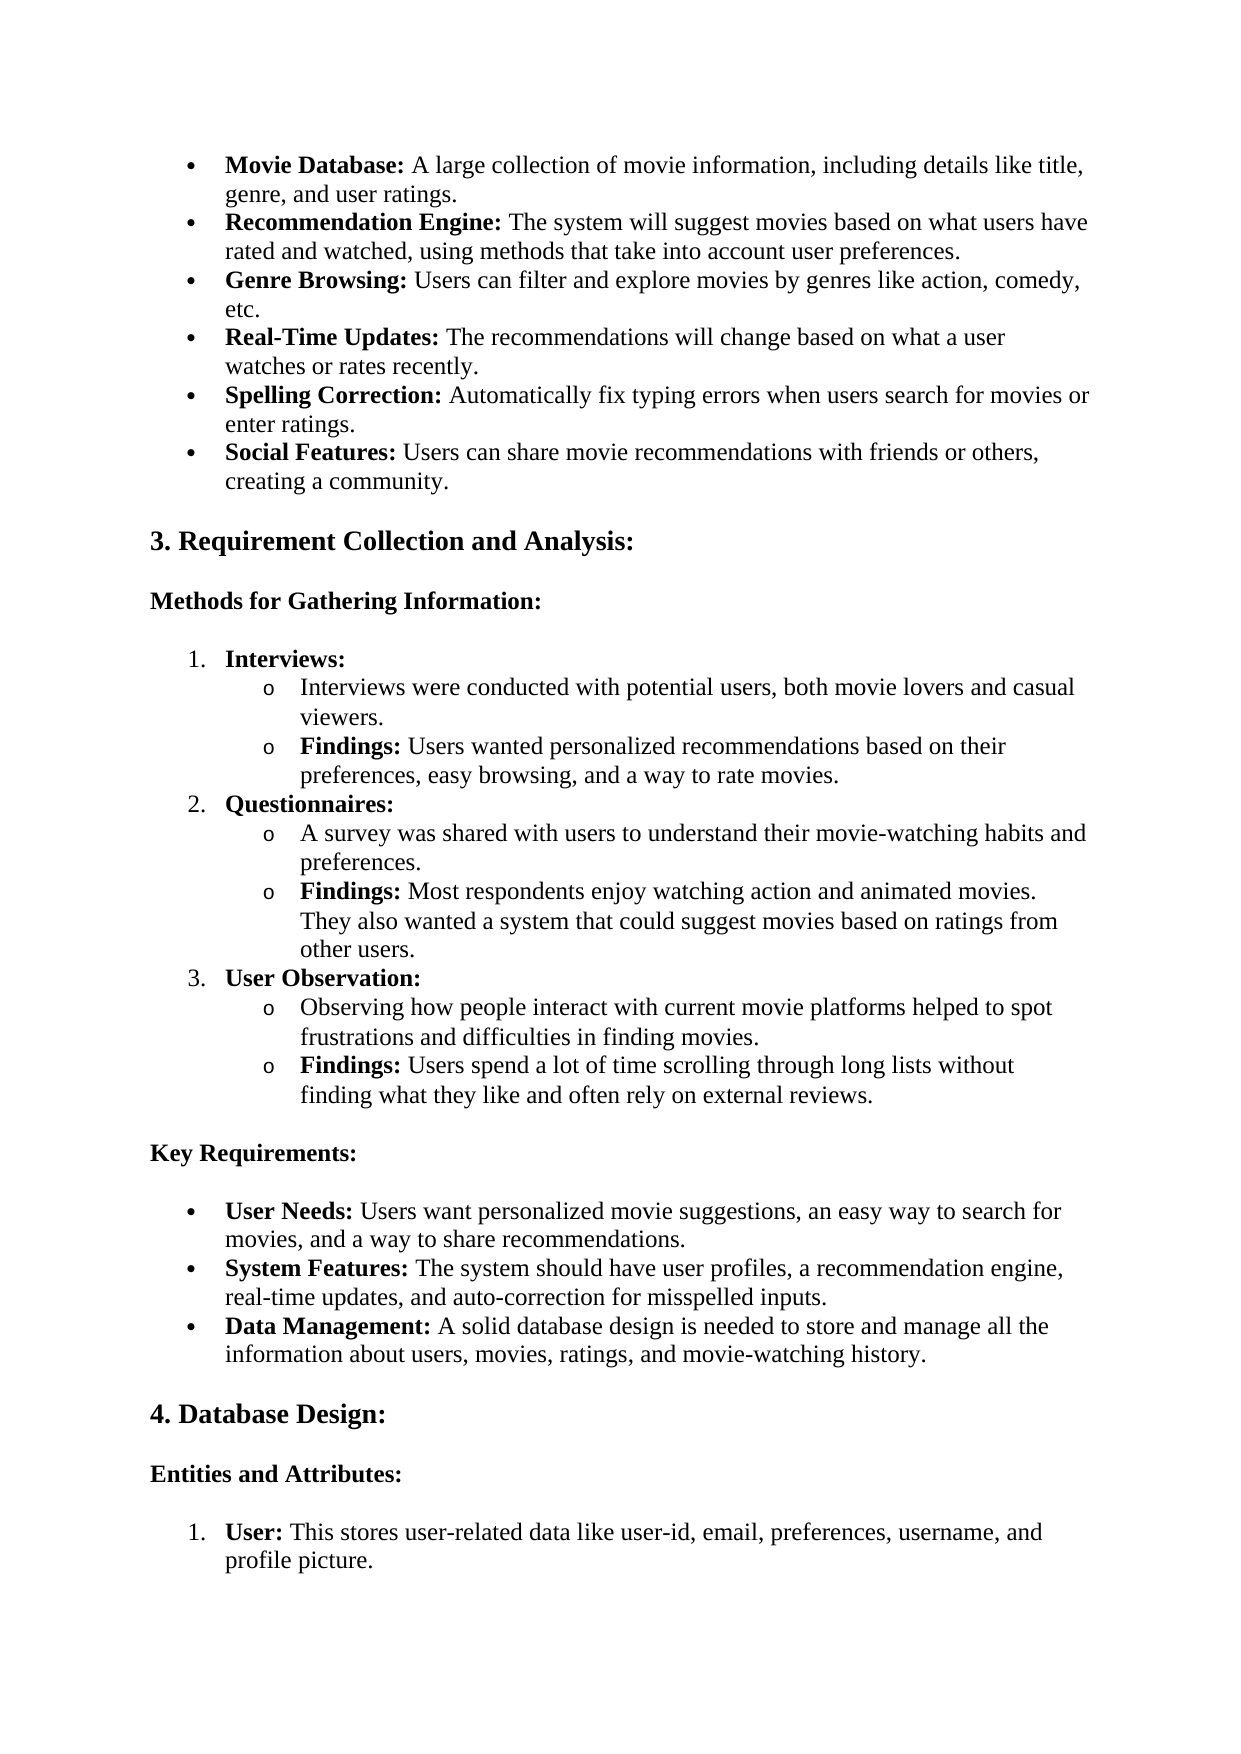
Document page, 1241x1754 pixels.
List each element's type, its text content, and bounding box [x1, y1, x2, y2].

list Social Features: Users can share movie recommendations with friends or others, creating a community. [187, 437, 1090, 495]
list Real-Time Updates: The recommendations will change based on what a user watches or rates recently. [187, 322, 1090, 380]
list Spelling Correction: Automatically fix typing errors when users search for movies or enter ratings. [187, 380, 1090, 437]
list Questionnaires: [187, 789, 1090, 818]
list User Needs: Users want personalized movie suggestions, an easy way to search for movies, and a way to share recommendations. [187, 1196, 1090, 1253]
list User: This stores user-related data like user-id, email, preferences, username, and profile picture. [187, 1517, 1090, 1574]
text 4. Database Design: [150, 1397, 1090, 1430]
text Key Requirements: [150, 1138, 1090, 1167]
list Interviews were conducted with potential users, both movie lovers and casual viewers. [262, 672, 1090, 731]
list A survey was shared with users to understand their movie-watching habits and preferences. [262, 818, 1090, 876]
list Movie Database: A large collection of movie information, including details like title, genre, and user ratings. [187, 150, 1090, 207]
list System Features: The system should have user profiles, a recommendation engine, real-time updates, and auto-correction for misspelled inputs. [187, 1253, 1090, 1311]
list Observing how people interact with current movie platforms helped to spot frustrations and difficulties in finding movies. [262, 992, 1090, 1050]
list Recommendation Engine: The system will suggest movies based on what users have rated and watched, using methods that take into account user preferences. [187, 207, 1090, 265]
list Findings: Users spend a lot of time scrolling through long lists without finding what they like and often rely on external reviews. [262, 1050, 1090, 1109]
list Interviews: [187, 644, 1090, 672]
list Data Management: A solid database design is needed to store and manage all the information about users, movies, ratings, and movie-watching history. [187, 1311, 1090, 1368]
text Methods for Gathering Information: [150, 586, 1090, 614]
list Findings: Most respondents enjoy watching action and animated movies. They also wanted a system that could suggest movies based on ratings from other users. [262, 876, 1090, 963]
text 3. Requirement Collection and Analysis: [150, 524, 1090, 557]
list Findings: Users wanted personalized recommendations based on their preferences, easy browsing, and a way to rate movies. [262, 731, 1090, 789]
text Entities and Attributes: [150, 1459, 1090, 1488]
list User Observation: [187, 963, 1090, 992]
list Genre Browsing: Users can filter and explore movies by genres like action, comedy, etc. [187, 265, 1090, 322]
